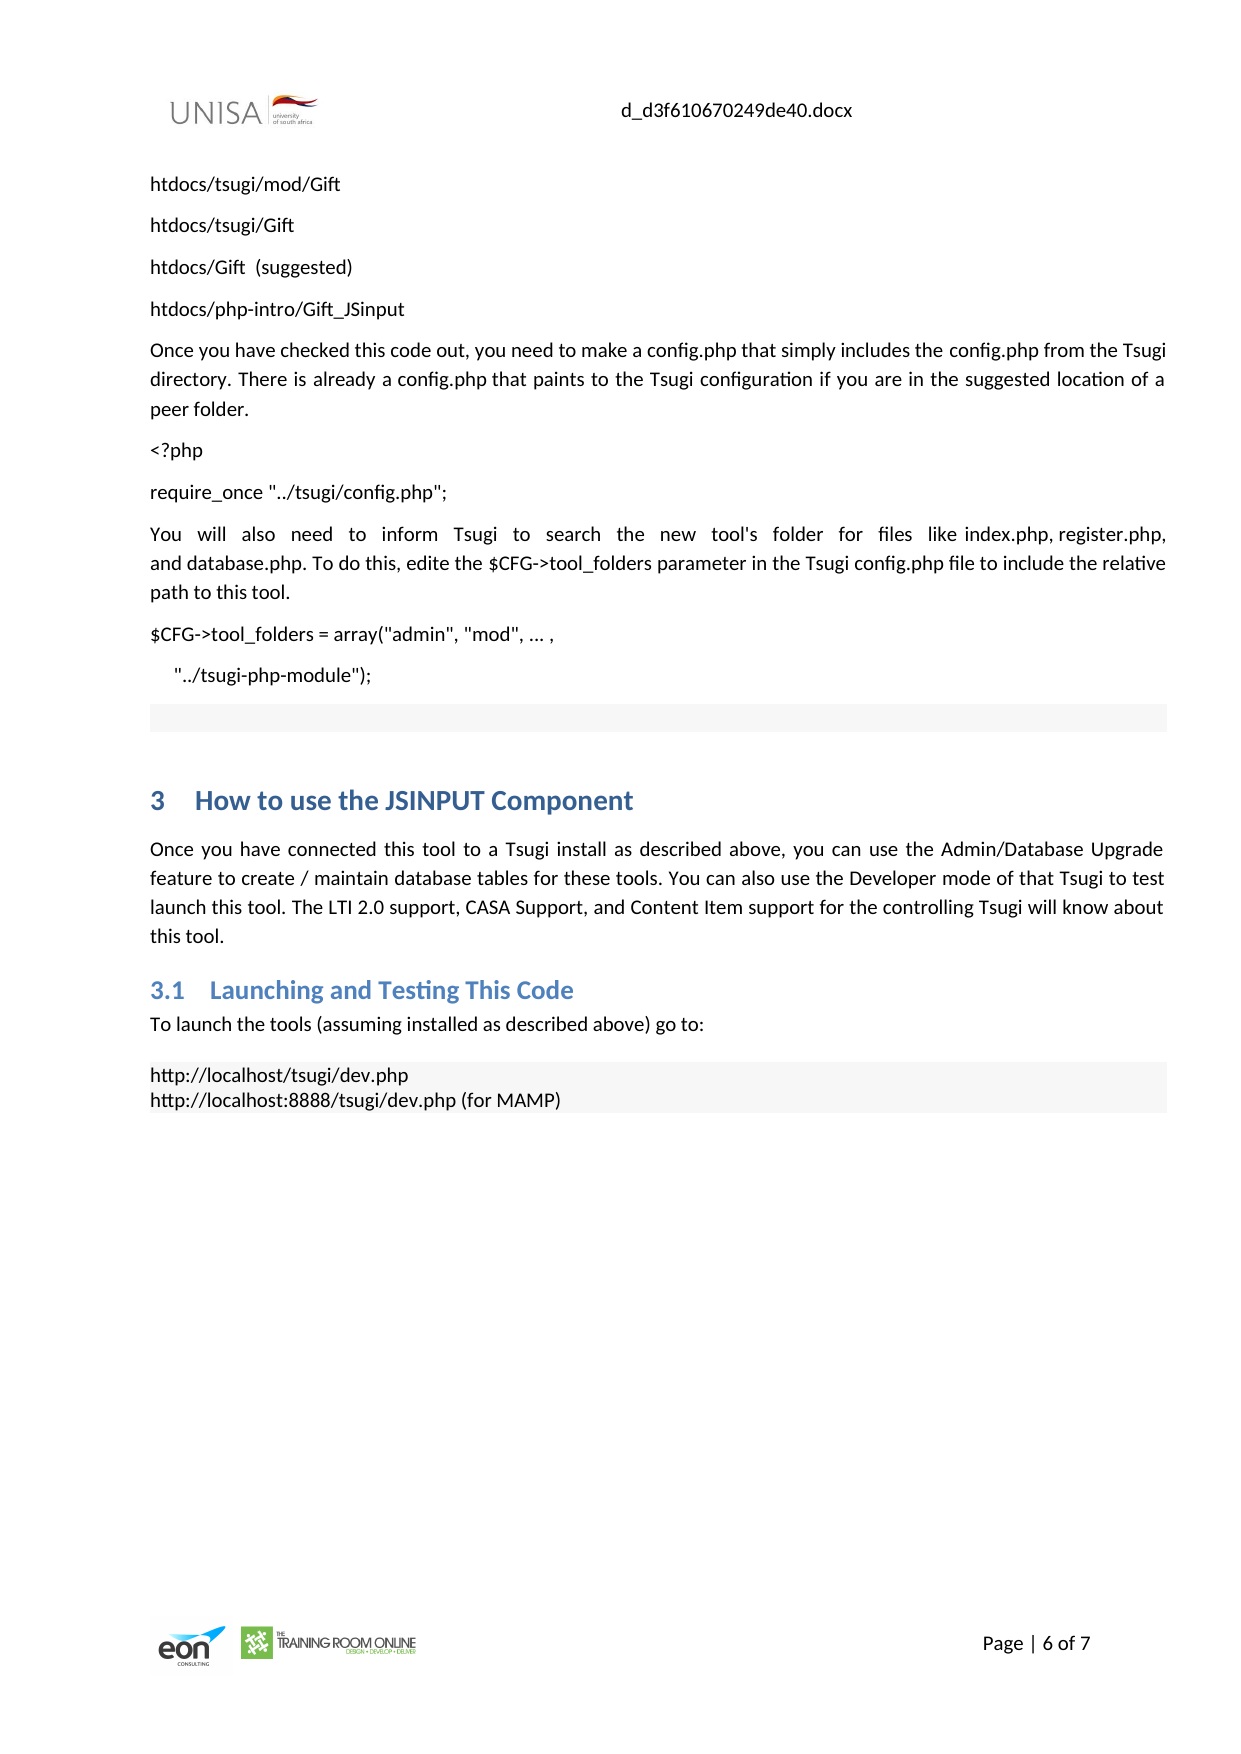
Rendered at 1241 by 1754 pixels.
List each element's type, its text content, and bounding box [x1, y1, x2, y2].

text htdocs/Gift (suggested) [150, 254, 1167, 279]
text <?php [150, 437, 1167, 463]
subtitle How to use the JSINPUT Component [150, 782, 1167, 818]
text http://localhost/tsugi/dev.php [150, 1062, 1167, 1087]
text To launch the tools (assuming installed as described above) go to: [150, 1011, 1167, 1037]
text Once you have checked this code out, you need to make a config.php that simply includes the config.php from the Tsugi directory. There is already a config.php that paints to the Tsugi configuration if you are in the suggested location of a peer folder. [150, 337, 1167, 421]
picture [150, 73, 337, 146]
text "../tsugi-php-module"); [150, 662, 1167, 688]
text htdocs/tsugi/mod/Gift [150, 171, 1167, 196]
text http://localhost:8888/tsugi/dev.php (for MAMP) [150, 1087, 1167, 1113]
text You will also need to inform Tsugi to search the new tool's folder for files like index.php, register.php, and database.php. To do this, edite the $CFG->tool_folders parameter in the Tsugi config.php file to include the relative path to this tool. [150, 521, 1167, 604]
text $CFG->tool_folders = array("admin", "mod", ... , [150, 621, 1167, 646]
picture [150, 1611, 423, 1676]
text require_once "../tsugi/config.php"; [150, 479, 1167, 504]
text htdocs/tsugi/Gift [150, 212, 1167, 238]
text htdocs/php-intro/Gift_JSinput [150, 296, 1167, 321]
subtitle Launching and Testing This Code [150, 973, 1167, 1006]
text Once you have connected this tool to a Tsugi install as described above, you can use the Admin/Database Upgrade feature to create / maintain database tables for these tools. You can also use the Developer mode of that Tsugi to test launch this tool. The LTI 2.0 support, CASA Support, and Content Item support for the controlling Tsugi will know about this tool. [150, 836, 1167, 949]
